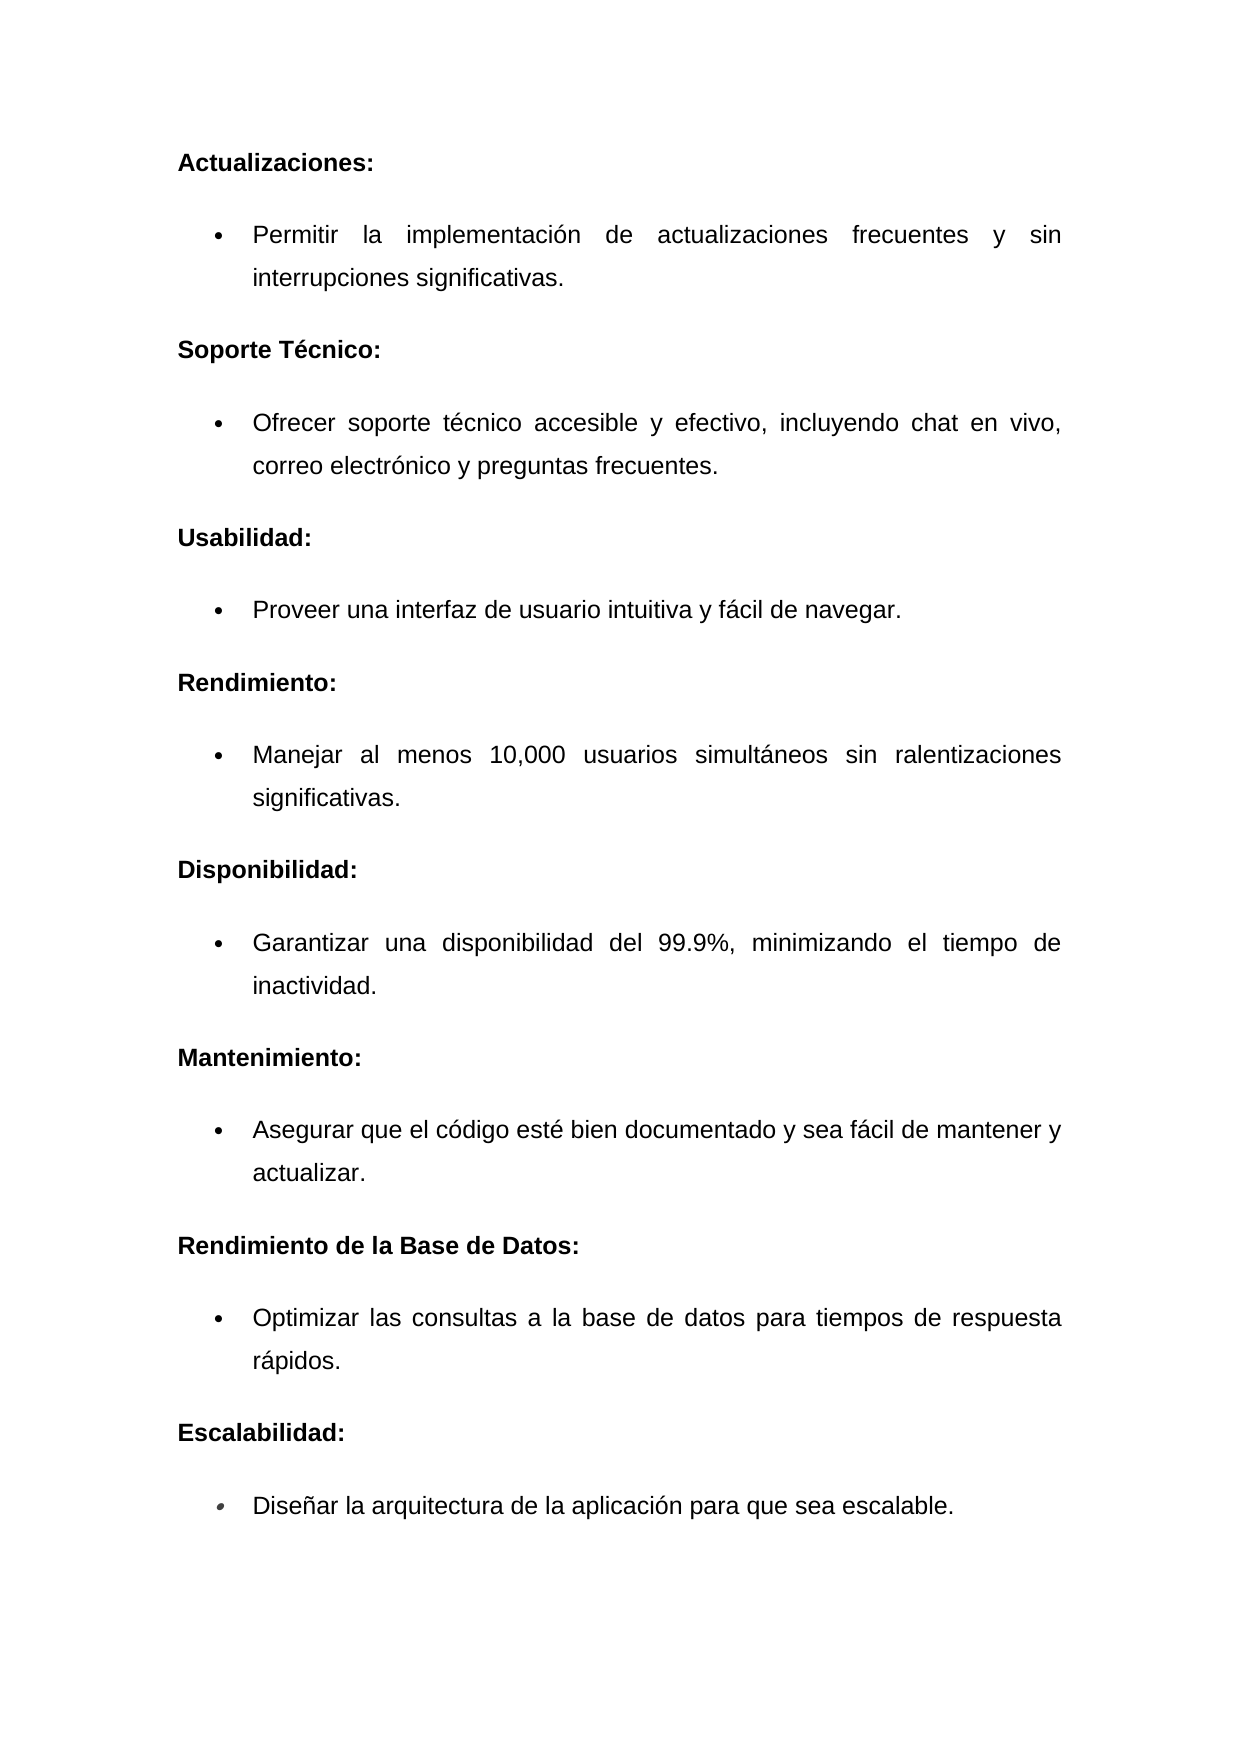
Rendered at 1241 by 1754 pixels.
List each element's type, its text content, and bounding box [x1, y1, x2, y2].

text Mantenimiento: [177, 1043, 1063, 1072]
text Rendimiento de la Base de Datos: [177, 1231, 1063, 1259]
list Garantizar una disponibilidad del 99.9%, minimizando el tiempo de inactividad. [215, 928, 1063, 999]
text Escalabilidad: [177, 1418, 1063, 1447]
text Actualizaciones: [177, 148, 1063, 176]
list Ofrecer soporte técnico accesible y efectivo, incluyendo chat en vivo, correo electrónico y preguntas frecuentes. [215, 408, 1063, 479]
list Asegurar que el código esté bien documentado y sea fácil de mantener y actualizar. [215, 1115, 1063, 1187]
text Usabilidad: [177, 523, 1063, 552]
list Permitir la implementación de actualizaciones frecuentes y sin interrupciones significativas. [215, 220, 1063, 292]
list Manejar al menos 10,000 usuarios simultáneos sin ralentizaciones significativas. [215, 740, 1063, 812]
list Diseñar la arquitectura de la aplicación para que sea escalable. [215, 1491, 1063, 1519]
text Rendimiento: [177, 668, 1063, 696]
list Proveer una interfaz de usuario intuitiva y fácil de navegar. [215, 595, 1063, 624]
text Disponibilidad: [177, 855, 1063, 884]
list Optimizar las consultas a la base de datos para tiempos de respuesta rápidos. [215, 1303, 1063, 1375]
text Soporte Técnico: [177, 335, 1063, 364]
